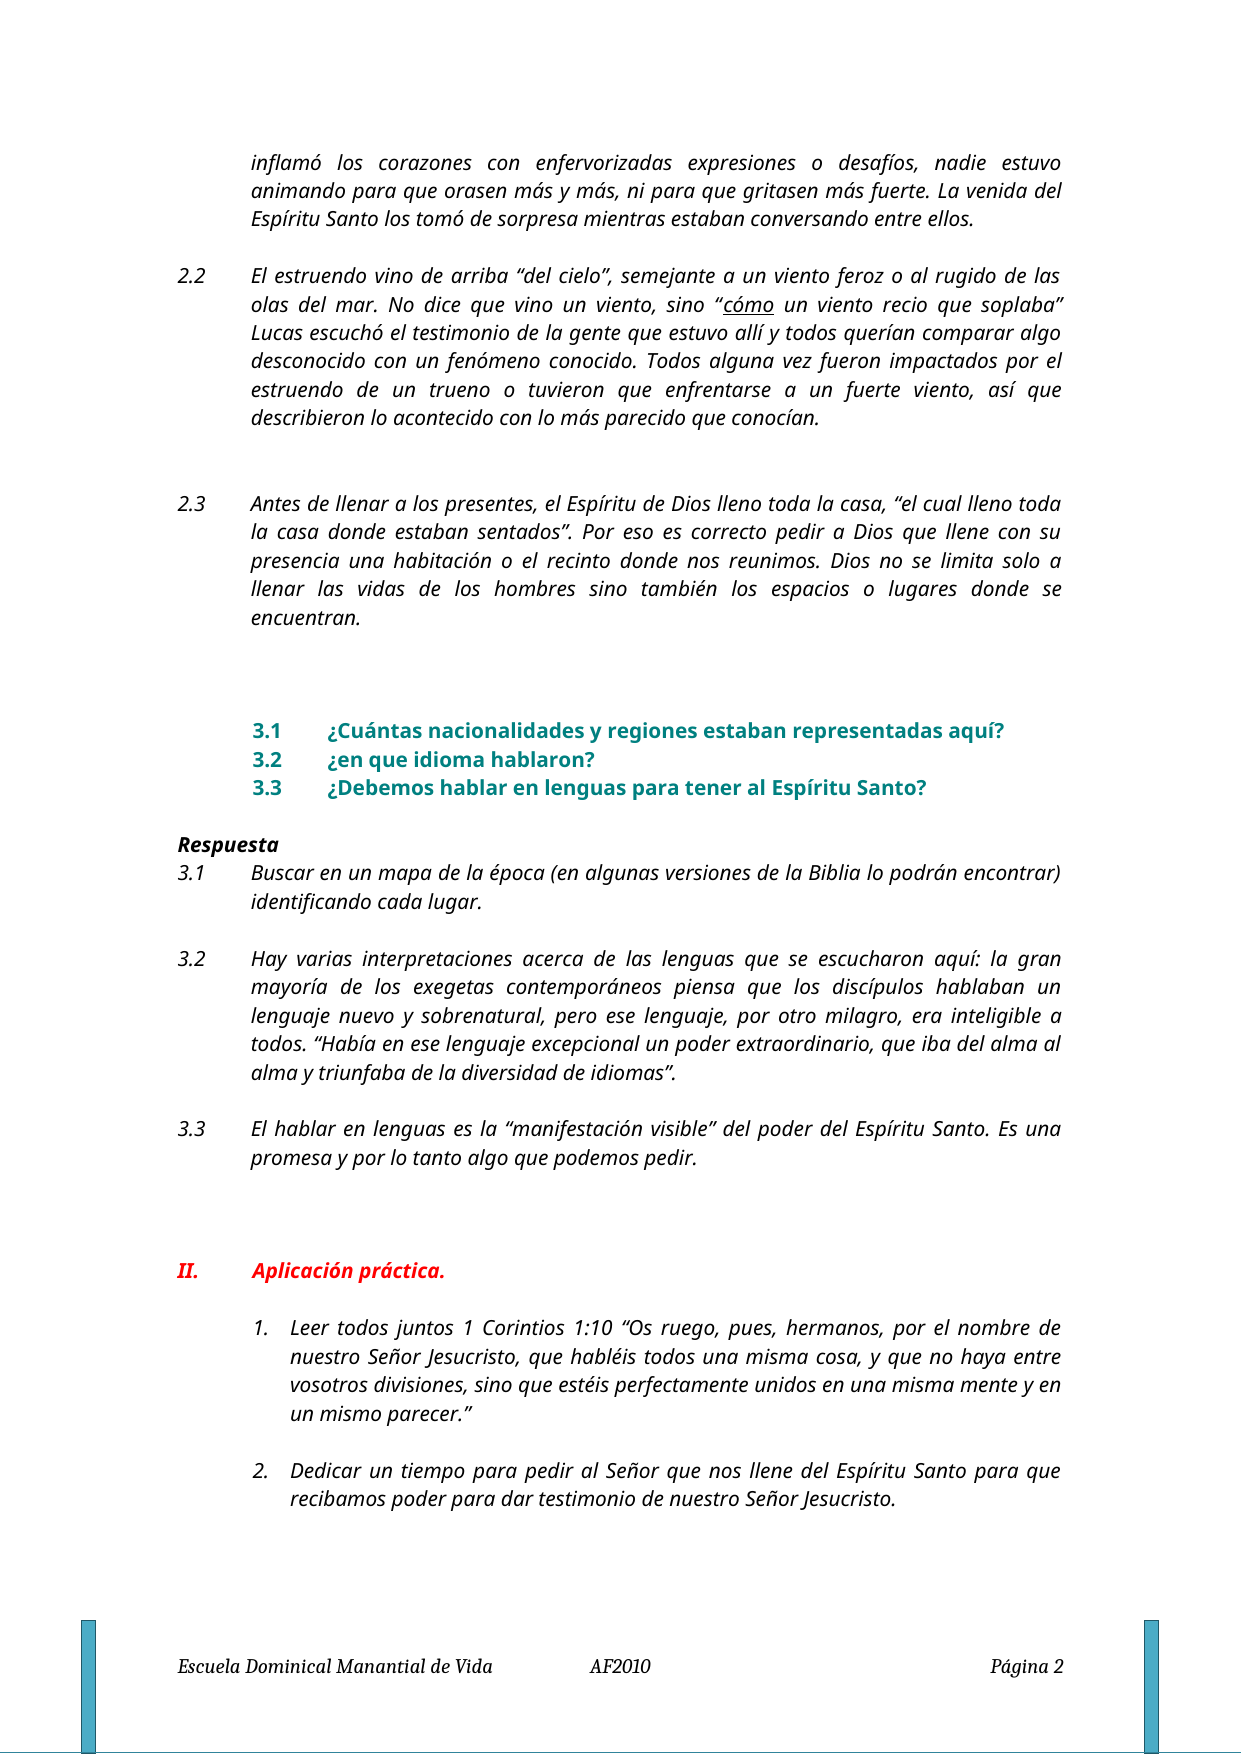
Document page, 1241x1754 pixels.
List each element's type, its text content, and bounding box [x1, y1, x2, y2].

text II. Aplicación práctica. [177, 1257, 1063, 1285]
list Leer todos juntos 1 Corintios 1:10 “Os ruego, pues, hermanos, por el nombre de nuestro Señor Jesucristo, que habléis todos una misma cosa, y que no haya entre vosotros divisiones, sino que estéis perfectamente unidos en una misma mente y en un mismo parecer.” [252, 1313, 1063, 1427]
text Respuesta [177, 830, 1063, 858]
list El hablar en lenguas es la “manifestación visible” del poder del Espíritu Santo. Es una promesa y por lo tanto algo que podemos pedir. [177, 1114, 1063, 1171]
list Dedicar un tiempo para pedir al Señor que nos llene del Espíritu Santo para que recibamos poder para dar testimonio de nuestro Señor Jesucristo. [252, 1456, 1063, 1513]
list ¿Cuántas nacionalidades y regiones estaban representadas aquí? [252, 716, 1063, 745]
list Hay varias interpretaciones acerca de las lenguas que se escucharon aquí: la gran mayoría de los exegetas contemporáneos piensa que los discípulos hablaban un lenguaje nuevo y sobrenatural, pero ese lenguaje, por otro milagro, era inteligible a todos. “Había en ese lenguaje excepcional un poder extraordinario, que iba del alma al alma y triunfaba de la diversidad de idiomas”. [177, 944, 1063, 1086]
list ¿en que idioma hablaron? [252, 745, 1063, 773]
list Buscar en un mapa de la época (en algunas versiones de la Biblia lo podrán encontrar) identificando cada lugar. [177, 858, 1063, 915]
list Antes de llenar a los presentes, el Espíritu de Dios lleno toda la casa, “el cual lleno toda la casa donde estaban sentados”. Por eso es correcto pedir a Dios que llene con su presencia una habitación o el recinto donde nos reunimos. Dios no se limita solo a llenar las vidas de los hombres sino también los espacios o lugares donde se encuentran. [177, 489, 1063, 631]
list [177, 148, 1063, 233]
list El estruendo vino de arriba “del cielo”, semejante a un viento feroz o al rugido de las olas del mar. No dice que vino un viento, sino “cómo un viento recio que soplaba” Lucas escuchó el testimonio de la gente que estuvo allí y todos querían comparar algo desconocido con un fenómeno conocido. Todos alguna vez fueron impactados por el estruendo de un trueno o tuvieron que enfrentarse a un fuerte viento, así que describieron lo acontecido con lo más parecido que conocían. [177, 261, 1063, 432]
list ¿Debemos hablar en lenguas para tener al Espíritu Santo? [252, 773, 1063, 802]
